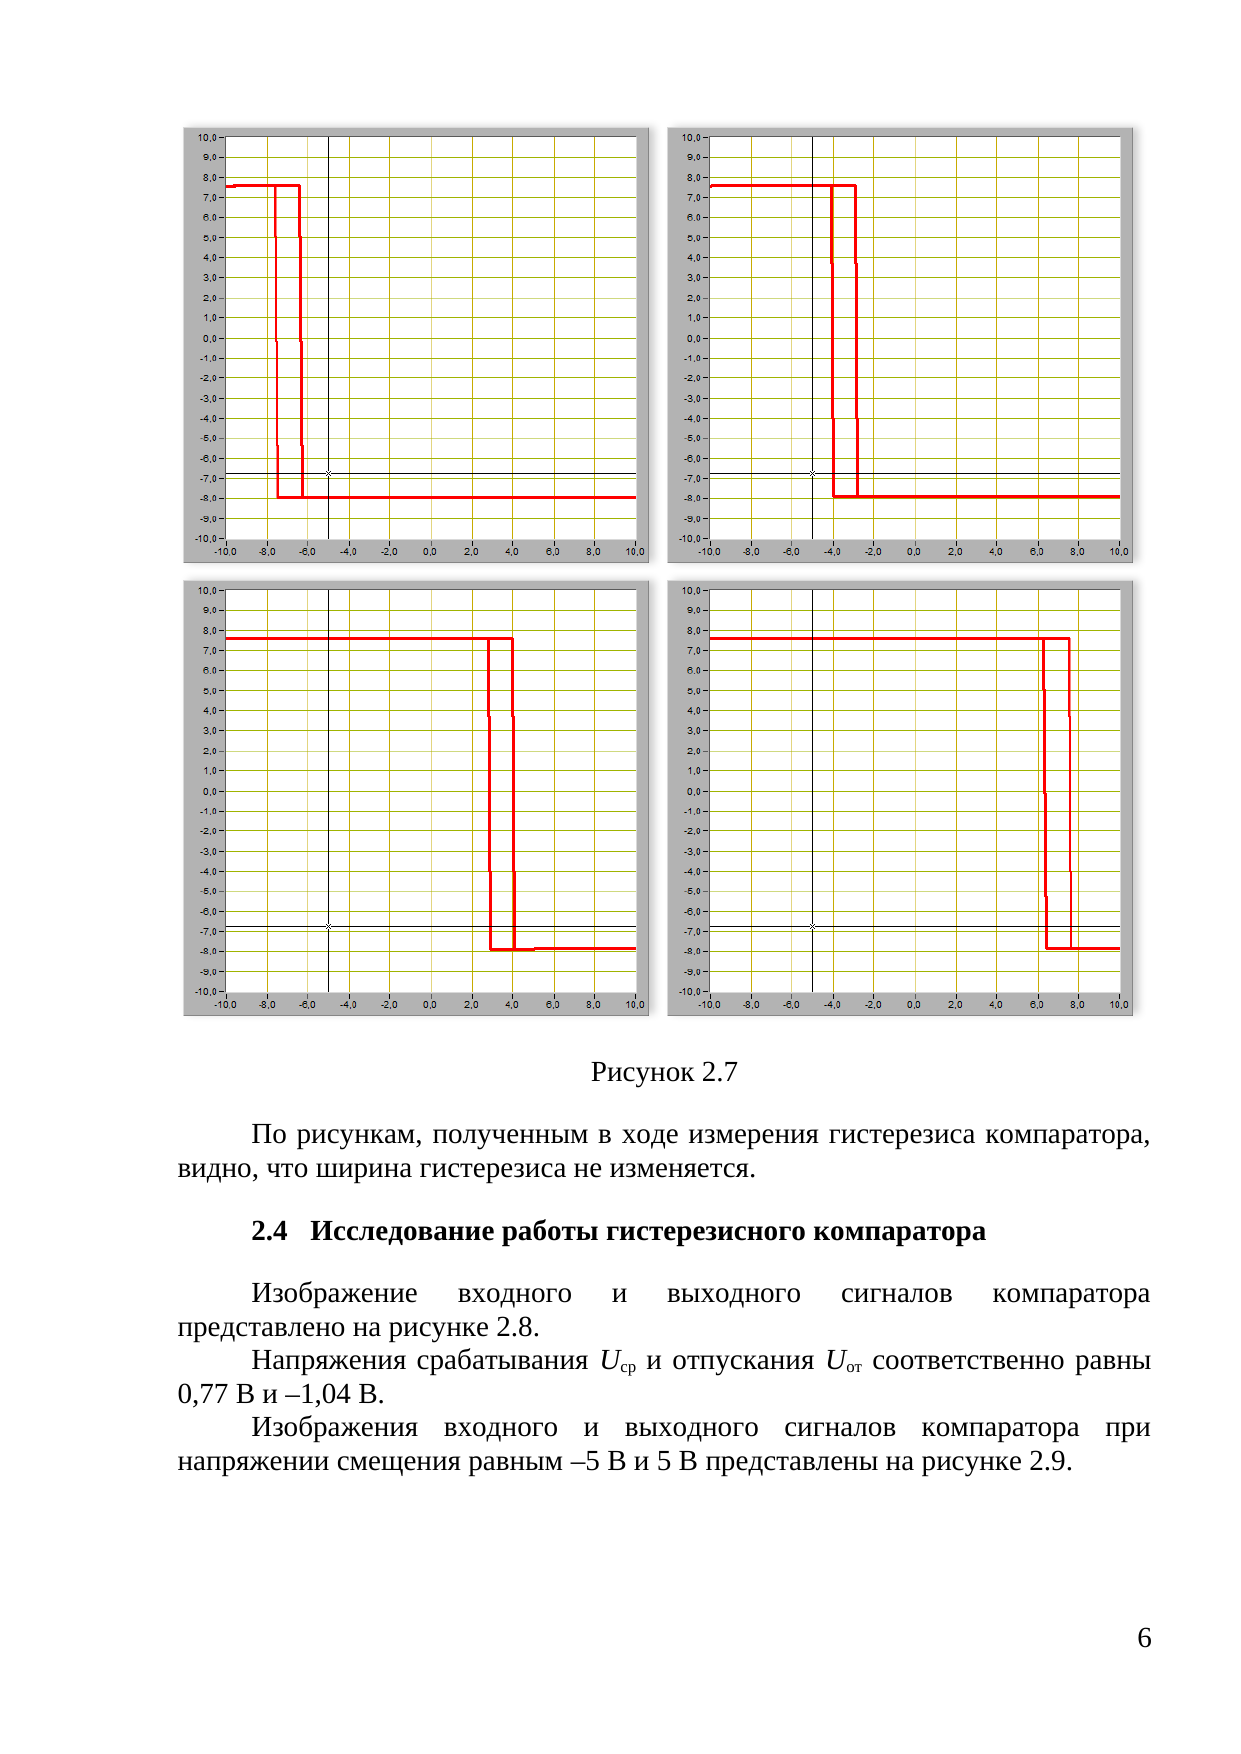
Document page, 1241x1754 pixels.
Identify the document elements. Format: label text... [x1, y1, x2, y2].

subtitle Исследование работы гистерезисного компаратора [251, 1213, 1152, 1246]
text Изображения входного и выходного сигналов компаратора при напряжении смещения равным –5 В и 5 В представлены на рисунке 2.9. [177, 1409, 1152, 1477]
picture [183, 580, 649, 1016]
text Изображение входного и выходного сигналов компаратора представлено на рисунке 2.8. [177, 1275, 1152, 1342]
text Рисунок 2.7 [177, 1054, 1152, 1087]
picture [667, 127, 1133, 563]
picture [667, 580, 1133, 1016]
picture [183, 127, 649, 563]
text По рисункам, полученным в ходе измерения гистерезиса компаратора, видно, что ширина гистерезиса не изменяется. [177, 1116, 1152, 1183]
text Напряжения срабатывания Uср и отпускания Uот соответственно равны 0,77 В и –1,04 В. [177, 1342, 1152, 1409]
